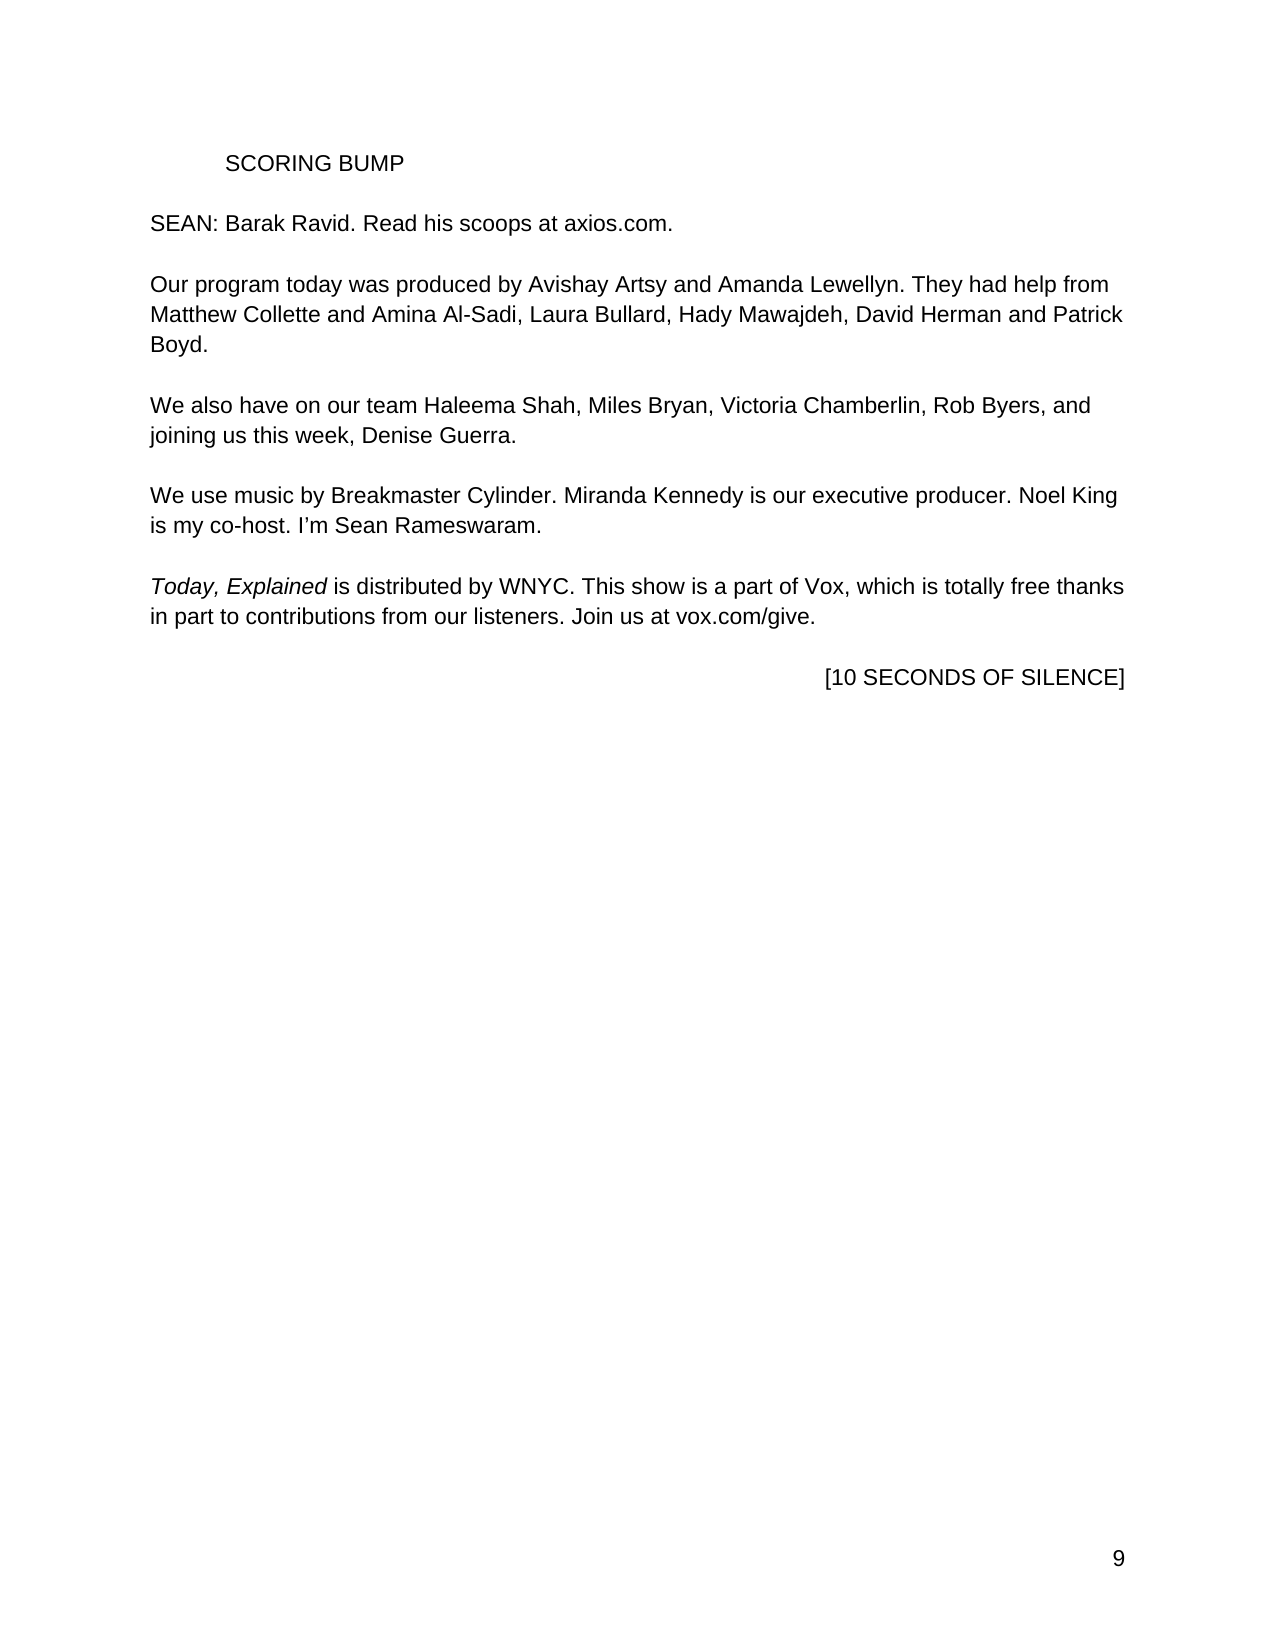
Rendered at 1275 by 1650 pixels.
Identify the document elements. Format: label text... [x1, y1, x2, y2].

text SCORING BUMP [150, 150, 1125, 176]
text We use music by Breakmaster Cylinder. Miranda Kennedy is our executive producer. Noel King is my co-host. I’m Sean Rameswaram. [150, 482, 1125, 569]
text Our program today was produced by Avishay Artsy and Amanda Lewellyn. They had help from Matthew Collette and Amina Al-Sadi, Laura Bullard, Hady Mawajdeh, David Herman and Patrick Boyd. We also have on our team Haleema Shah, Miles Bryan, Victoria Chamberlin, Rob Byers, and joining us this week, Denise Guerra. [150, 271, 1125, 448]
text Today, Explained is distributed by WNYC. This show is a part of Vox, which is totally free thanks in part to contributions from our listeners. Join us at vox.com/give. [150, 573, 1125, 629]
text SEAN: Barak Ravid. Read his scoops at axios.com. [150, 210, 1125, 237]
text [10 SECONDS OF SILENCE] [150, 663, 1125, 690]
